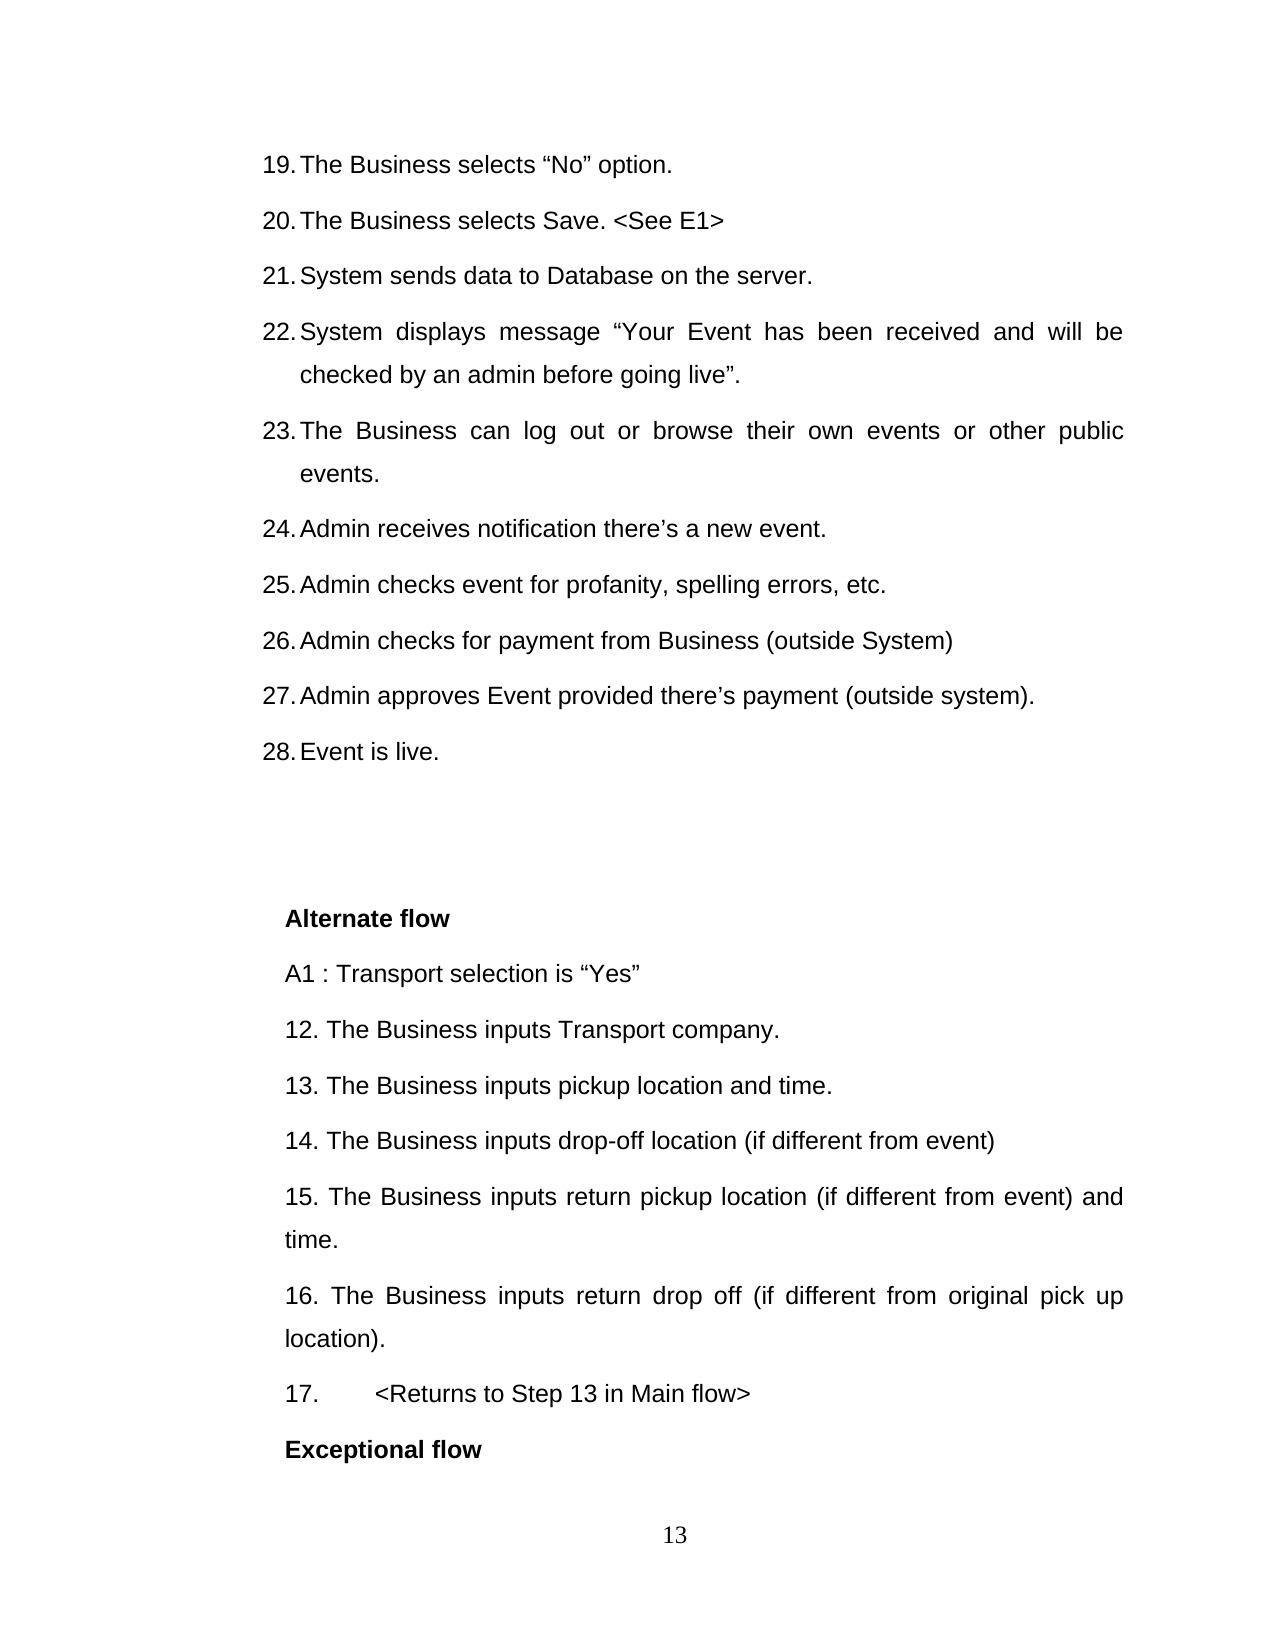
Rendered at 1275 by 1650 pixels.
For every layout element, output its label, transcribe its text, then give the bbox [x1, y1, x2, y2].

text 14. The Business inputs drop-off location (if different from event) [284, 1126, 1125, 1155]
text A1 : Transport selection is “Yes” [284, 959, 1125, 988]
list Admin checks event for profanity, spelling errors, etc. [262, 570, 1125, 599]
list Event is live. [262, 737, 1125, 766]
text 12. The Business inputs Transport company. [284, 1015, 1125, 1044]
list Admin receives notification there’s a new event. [262, 514, 1125, 543]
text 17. <Returns to Step 13 in Main flow> [284, 1379, 1125, 1408]
list The Business selects Save. <See E1> [262, 206, 1125, 234]
text 16. The Business inputs return drop off (if different from original pick up location). [284, 1281, 1125, 1352]
list System sends data to Database on the server. [262, 261, 1125, 290]
text 15. The Business inputs return pickup location (if different from event) and time. [284, 1182, 1125, 1254]
list The Business selects “No” option. [262, 150, 1125, 179]
list Admin checks for payment from Business (outside System) [262, 626, 1125, 654]
text Alternate flow [284, 904, 1125, 932]
list The Business can log out or browse their own events or other public events. [262, 416, 1125, 487]
text 13. The Business inputs pickup location and time. [284, 1071, 1125, 1099]
text Exceptional flow [284, 1435, 1125, 1464]
list System displays message “Your Event has been received and will be checked by an admin before going live”. [262, 317, 1125, 389]
list Admin approves Event provided there’s payment (outside system). [262, 681, 1125, 710]
